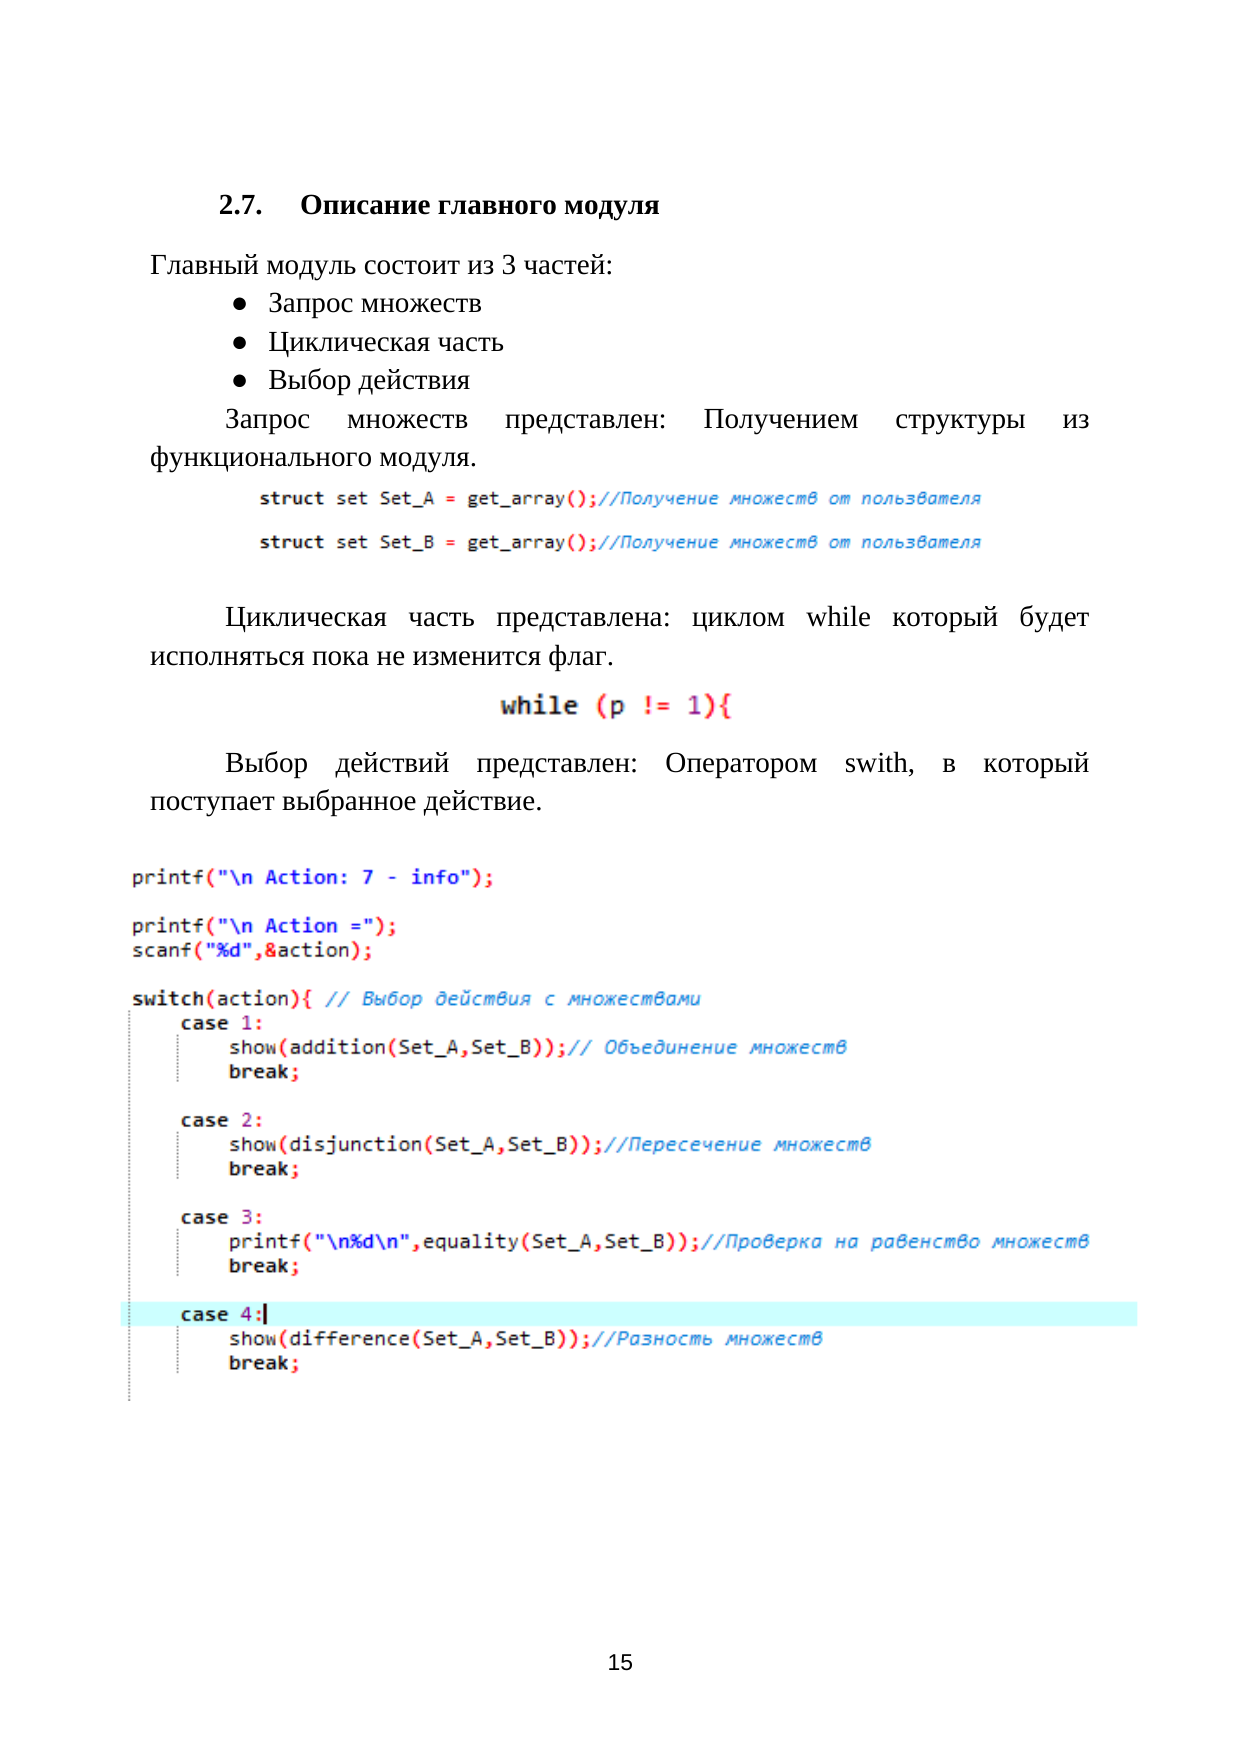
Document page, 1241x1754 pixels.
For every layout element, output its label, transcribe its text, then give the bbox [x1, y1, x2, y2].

text Циклическая часть представлена: циклом while который будет исполняться пока не изменится флаг. [150, 599, 1090, 671]
text Выбор действий представлен: Оператором swith, в который поступает выбранное действие. [150, 745, 1090, 817]
list Выбор действия [231, 362, 1090, 396]
picture [244, 478, 996, 564]
picture [120, 860, 1138, 1401]
text Главный модуль состоит из 3 частей: [150, 247, 1090, 280]
text Запрос множеств представлен: Получением структуры из функционального модуля. [150, 401, 1090, 473]
subtitle Описание главного модуля [262, 187, 1090, 221]
list Циклическая часть [231, 324, 1090, 357]
picture [486, 676, 754, 742]
list Запрос множеств [231, 285, 1090, 319]
